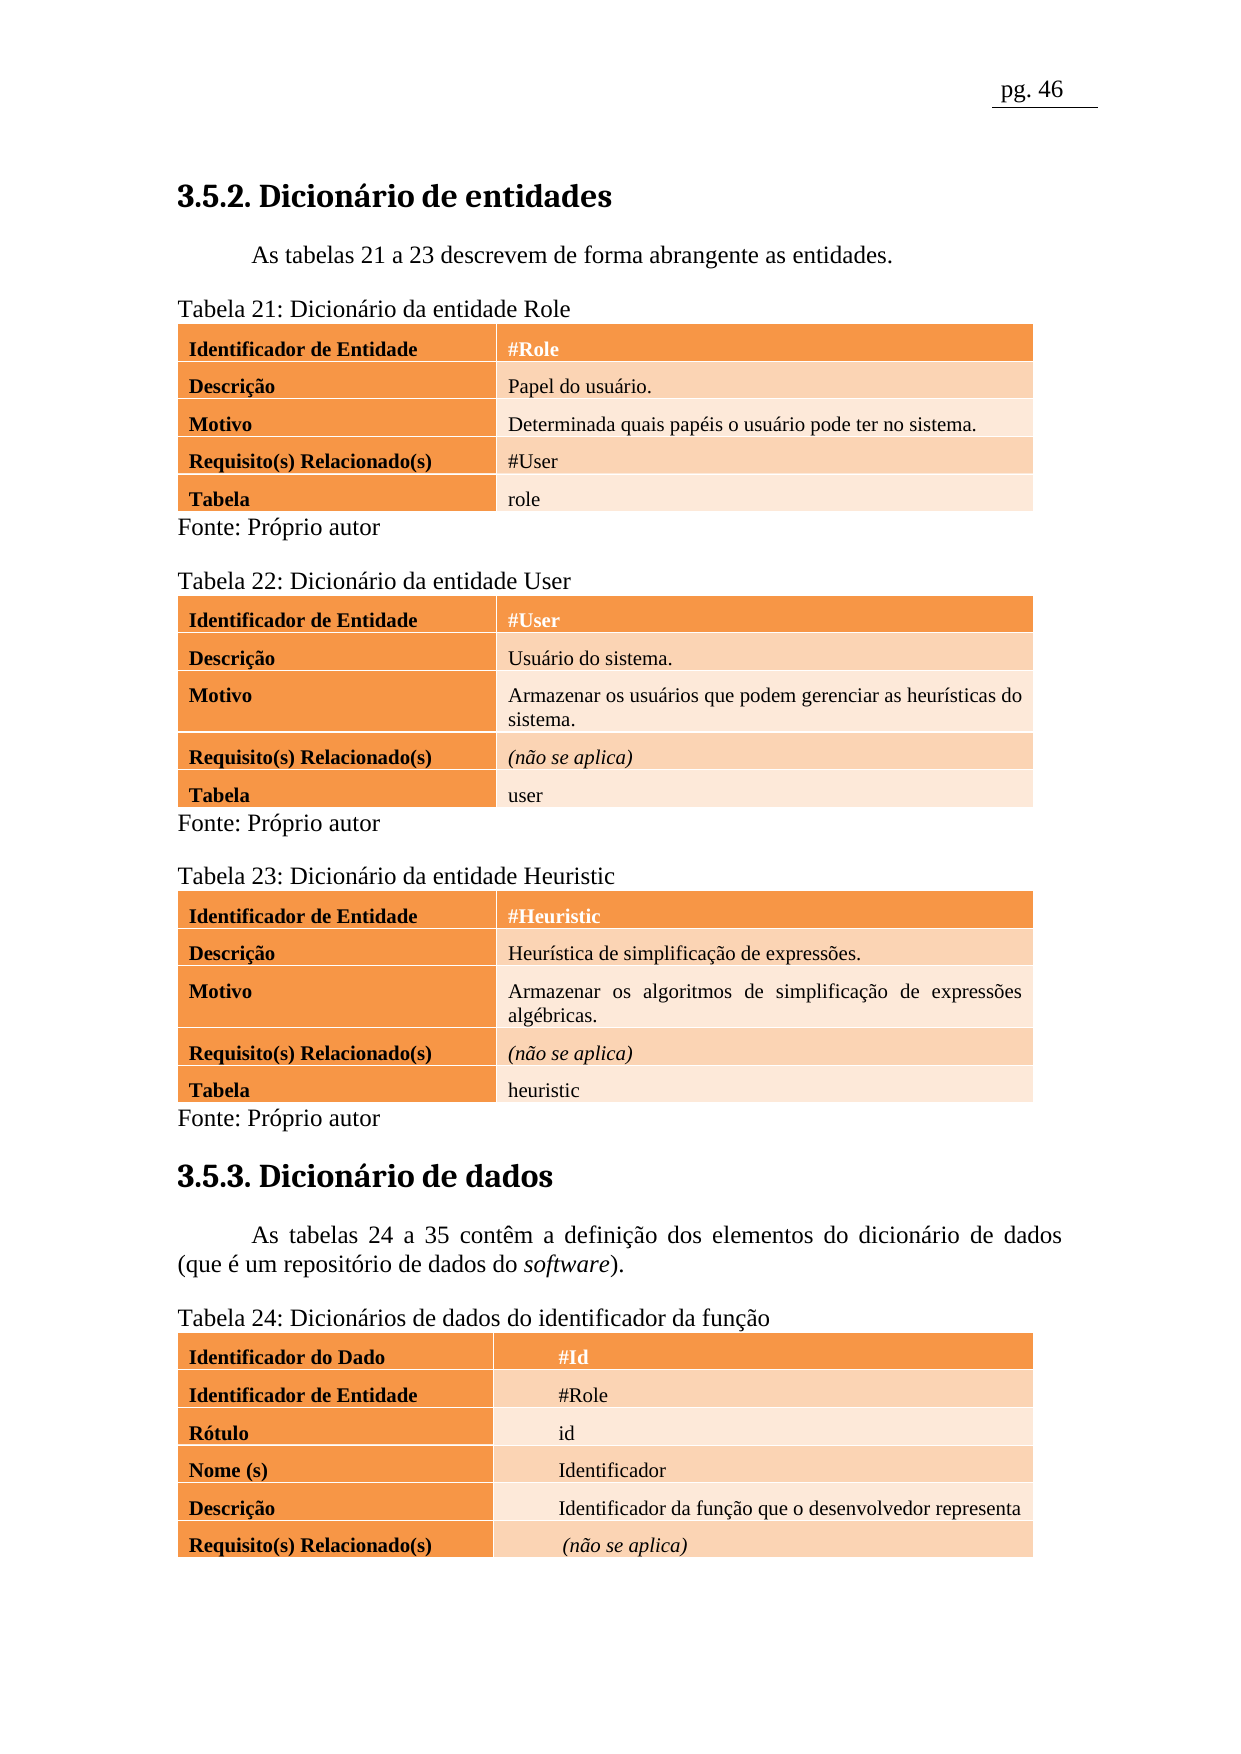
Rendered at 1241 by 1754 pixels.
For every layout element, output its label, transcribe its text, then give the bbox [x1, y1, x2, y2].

text Fonte: Próprio autor [177, 1103, 1063, 1132]
table_cell Descrição [178, 1483, 493, 1520]
table_cell Armazenar os algoritmos de simplificação de expressões algébricas. [497, 966, 1033, 1027]
table_cell Rótulo [178, 1408, 493, 1444]
table_cell Motivo [178, 399, 496, 436]
table_cell Usuário do sistema. [497, 633, 1033, 670]
table_header Identificador de Entidade [178, 891, 496, 928]
table_cell user [497, 770, 1033, 807]
text As tabelas 21 a 23 descrevem de forma abrangente as entidades. [177, 241, 1063, 269]
table_cell Identificador da função que o desenvolvedor representa [494, 1483, 1033, 1520]
text Tabela 24: Dicionários de dados do identificador da função [177, 1303, 1063, 1332]
table_cell Tabela [178, 770, 496, 807]
text Tabela 21: Dicionário da entidade Role [177, 294, 1063, 323]
table_cell Requisito(s) Relacionado(s) [178, 733, 496, 769]
text Tabela 22: Dicionário da entidade User [177, 566, 1063, 594]
table_header #Id [494, 1333, 1033, 1369]
table_header Identificador do Dado [178, 1333, 493, 1369]
table_cell Motivo [178, 671, 496, 731]
table_cell #User [497, 437, 1033, 473]
table_cell #Role [494, 1370, 1033, 1407]
table_header #Heuristic [497, 891, 1033, 928]
text 3.5.3. Dicionário de dados [177, 1157, 1063, 1195]
table_cell Tabela [178, 475, 496, 511]
table_cell Determinada quais papéis o usuário pode ter no sistema. [497, 399, 1033, 436]
table_cell (não se aplica) [497, 733, 1033, 769]
table_cell role [497, 475, 1033, 511]
table_cell id [494, 1408, 1033, 1444]
table_cell Identificador [494, 1446, 1033, 1482]
table_cell heuristic [497, 1066, 1033, 1102]
text As tabelas 24 a 35 contêm a definição dos elementos do dicionário de dados (que é um repositório de dados do software). [177, 1220, 1063, 1278]
text Fonte: Próprio autor [177, 512, 1063, 541]
table_cell Papel do usuário. [497, 362, 1033, 398]
table_header #Role [497, 324, 1033, 361]
table_cell Nome (s) [178, 1446, 493, 1482]
table_cell Tabela [178, 1066, 496, 1102]
table_cell Descrição [178, 633, 496, 670]
table_cell Armazenar os usuários que podem gerenciar as heurísticas do sistema. [497, 671, 1033, 731]
text Tabela 23: Dicionário da entidade Heuristic [177, 861, 1063, 890]
table_cell (não se aplica) [494, 1521, 1033, 1557]
table_cell Descrição [178, 362, 496, 398]
table_header #User [497, 596, 1033, 632]
table_cell Descrição [178, 929, 496, 965]
table_header Identificador de Entidade [178, 324, 496, 361]
table_cell (não se aplica) [497, 1028, 1033, 1065]
text Fonte: Próprio autor [177, 808, 1063, 836]
table_cell Requisito(s) Relacionado(s) [178, 1028, 496, 1065]
table_cell Motivo [178, 966, 496, 1027]
table_cell Identificador de Entidade [178, 1370, 493, 1407]
table_cell Requisito(s) Relacionado(s) [178, 1521, 493, 1557]
table_header Identificador de Entidade [178, 596, 496, 632]
table_cell Heurística de simplificação de expressões. [497, 929, 1033, 965]
table_cell Requisito(s) Relacionado(s) [178, 437, 496, 473]
text 3.5.2. Dicionário de entidades [177, 177, 1063, 216]
